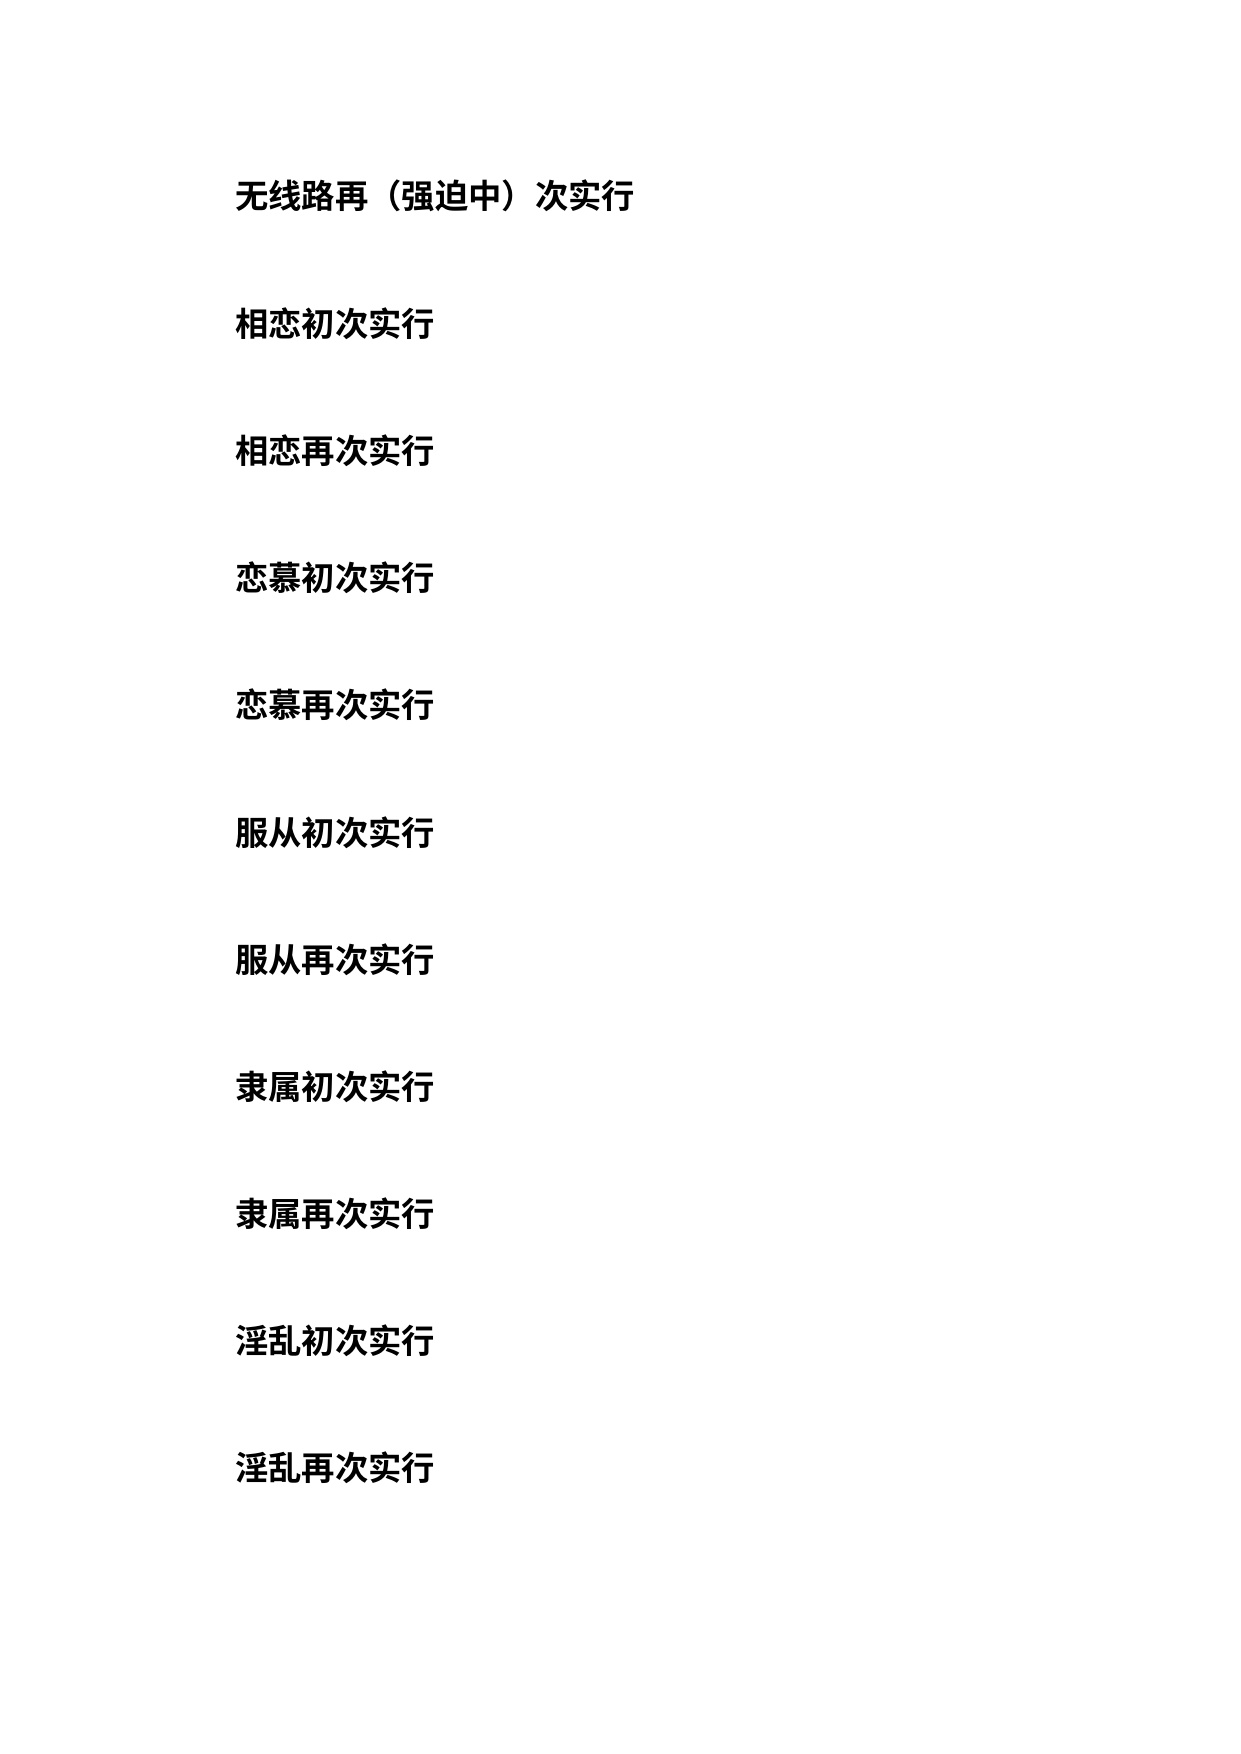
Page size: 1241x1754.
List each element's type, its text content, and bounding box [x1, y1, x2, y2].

subtitle 服从再次实行 [235, 925, 1006, 990]
subtitle 恋慕初次实行 [235, 543, 1006, 608]
subtitle 恋慕再次实行 [235, 671, 1006, 736]
subtitle 隶属初次实行 [235, 1052, 1006, 1117]
subtitle 淫乱初次实行 [235, 1307, 1006, 1372]
subtitle 隶属再次实行 [235, 1179, 1006, 1244]
subtitle 服从初次实行 [235, 798, 1006, 863]
subtitle 无线路再（强迫中）次实行 [235, 162, 1006, 227]
subtitle 相恋再次实行 [235, 416, 1006, 481]
subtitle 相恋初次实行 [235, 289, 1006, 354]
subtitle 淫乱再次实行 [235, 1434, 1006, 1499]
